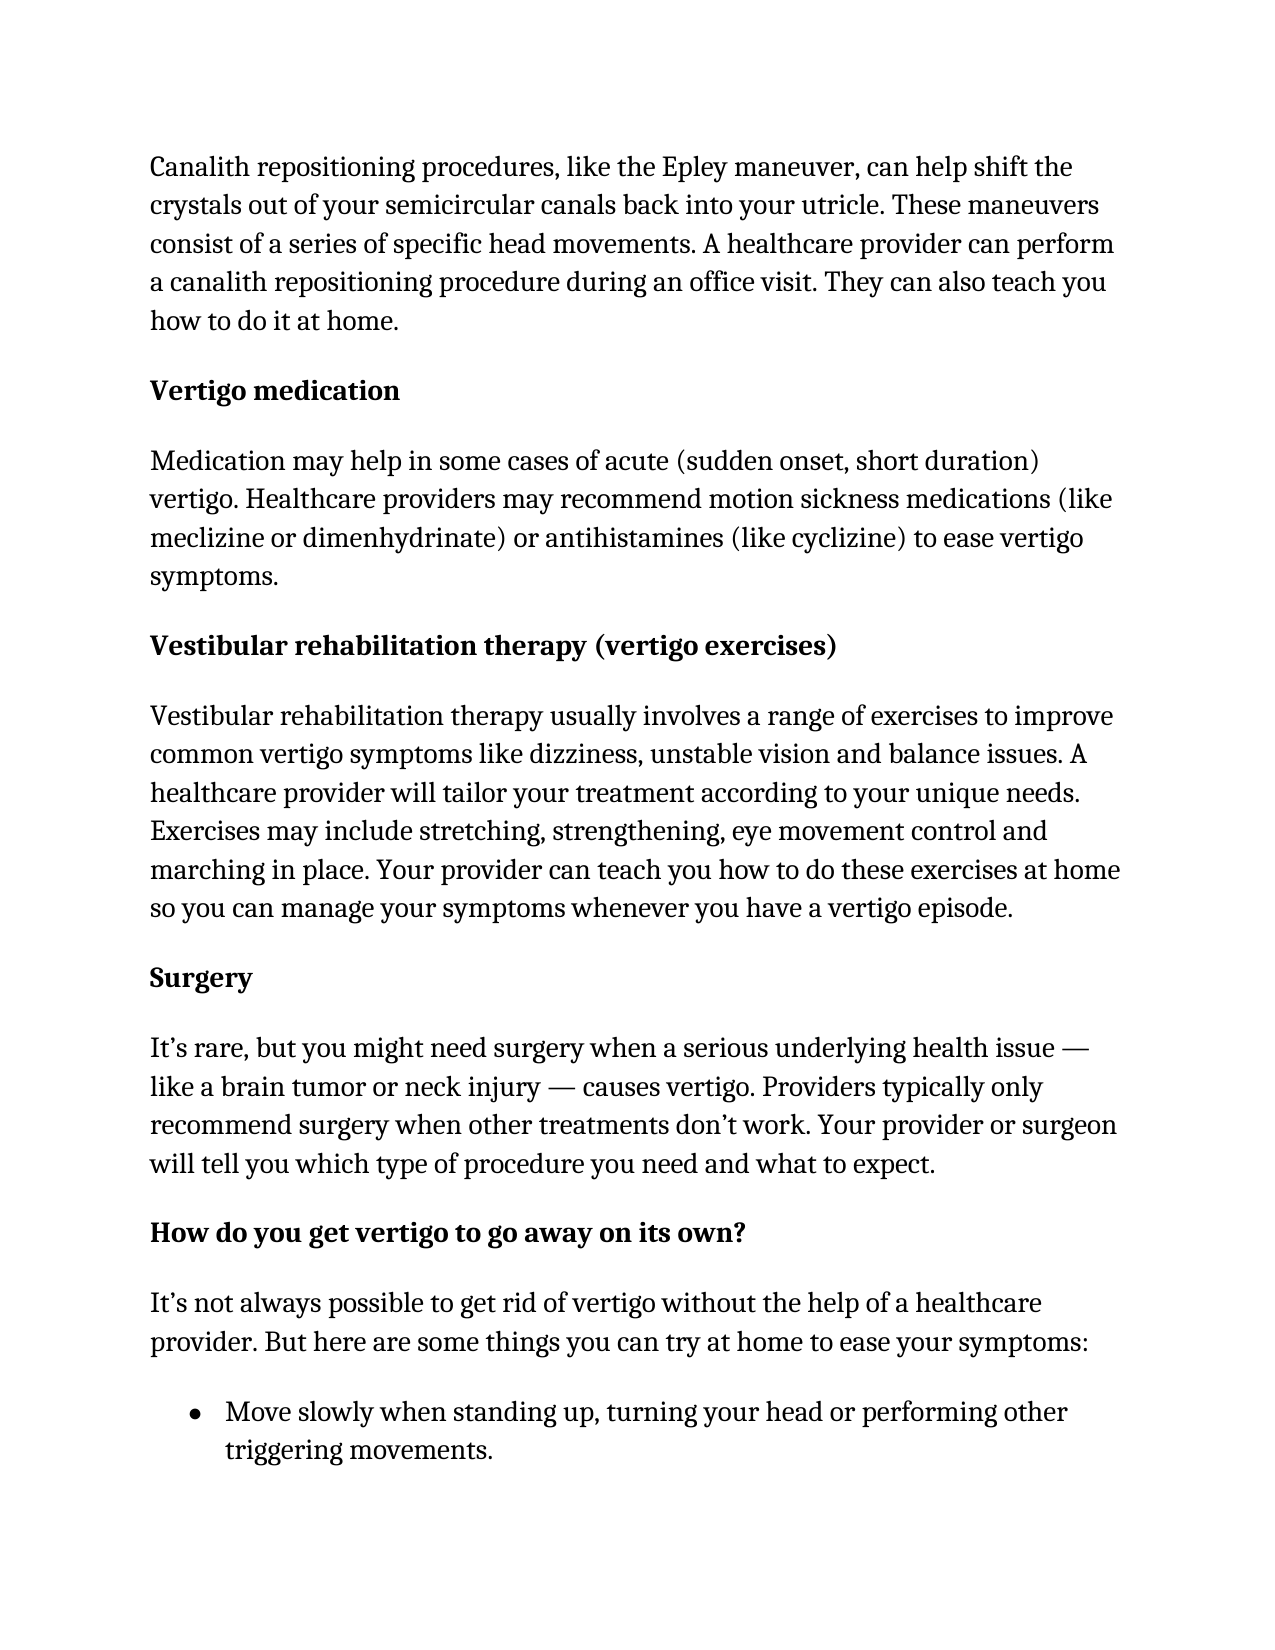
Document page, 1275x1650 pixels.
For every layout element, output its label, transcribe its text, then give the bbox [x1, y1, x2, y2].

list Move slowly when standing up, turning your head or performing other triggering movements. [187, 1395, 1125, 1467]
text Vestibular rehabilitation therapy usually involves a range of exercises to improve common vertigo symptoms like dizziness, unstable vision and balance issues. A healthcare provider will tailor your treatment according to your unique needs. Exercises may include stretching, strengthening, eye movement control and marching in place. Your provider can teach you how to do these exercises at home so you can manage your symptoms whenever you have a vertigo episode. [150, 699, 1125, 925]
text Medication may help in some cases of acute (sudden onset, short duration) vertigo. Healthcare providers may recommend motion sickness medications (like meclizine or dimenhydrinate) or antihistamines (like cyclizine) to ease vertigo symptoms. [150, 444, 1125, 593]
subtitle Vestibular rehabilitation therapy (vertigo exercises) [150, 629, 1125, 663]
text It’s not always possible to get rid of vertigo without the help of a healthcare provider. But here are some things you can try at home to ease your symptoms: [150, 1286, 1125, 1358]
subtitle Surgery [150, 961, 1125, 995]
subtitle Vertigo medication [150, 374, 1125, 407]
subtitle How do you get vertigo to go away on its own? [150, 1217, 1125, 1250]
text Canalith repositioning procedures, like the Epley maneuver, can help shift the crystals out of your semicircular canals back into your utricle. These maneuvers consist of a series of specific head movements. A healthcare provider can perform a canalith repositioning procedure during an office visit. They can also teach you how to do it at home. [150, 150, 1125, 338]
text It’s rare, but you might need surgery when a serious underlying health issue — like a brain tumor or neck injury — causes vertigo. Providers typically only recommend surgery when other treatments don’t work. Your provider or surgeon will tell you which type of procedure you need and what to expect. [150, 1031, 1125, 1180]
